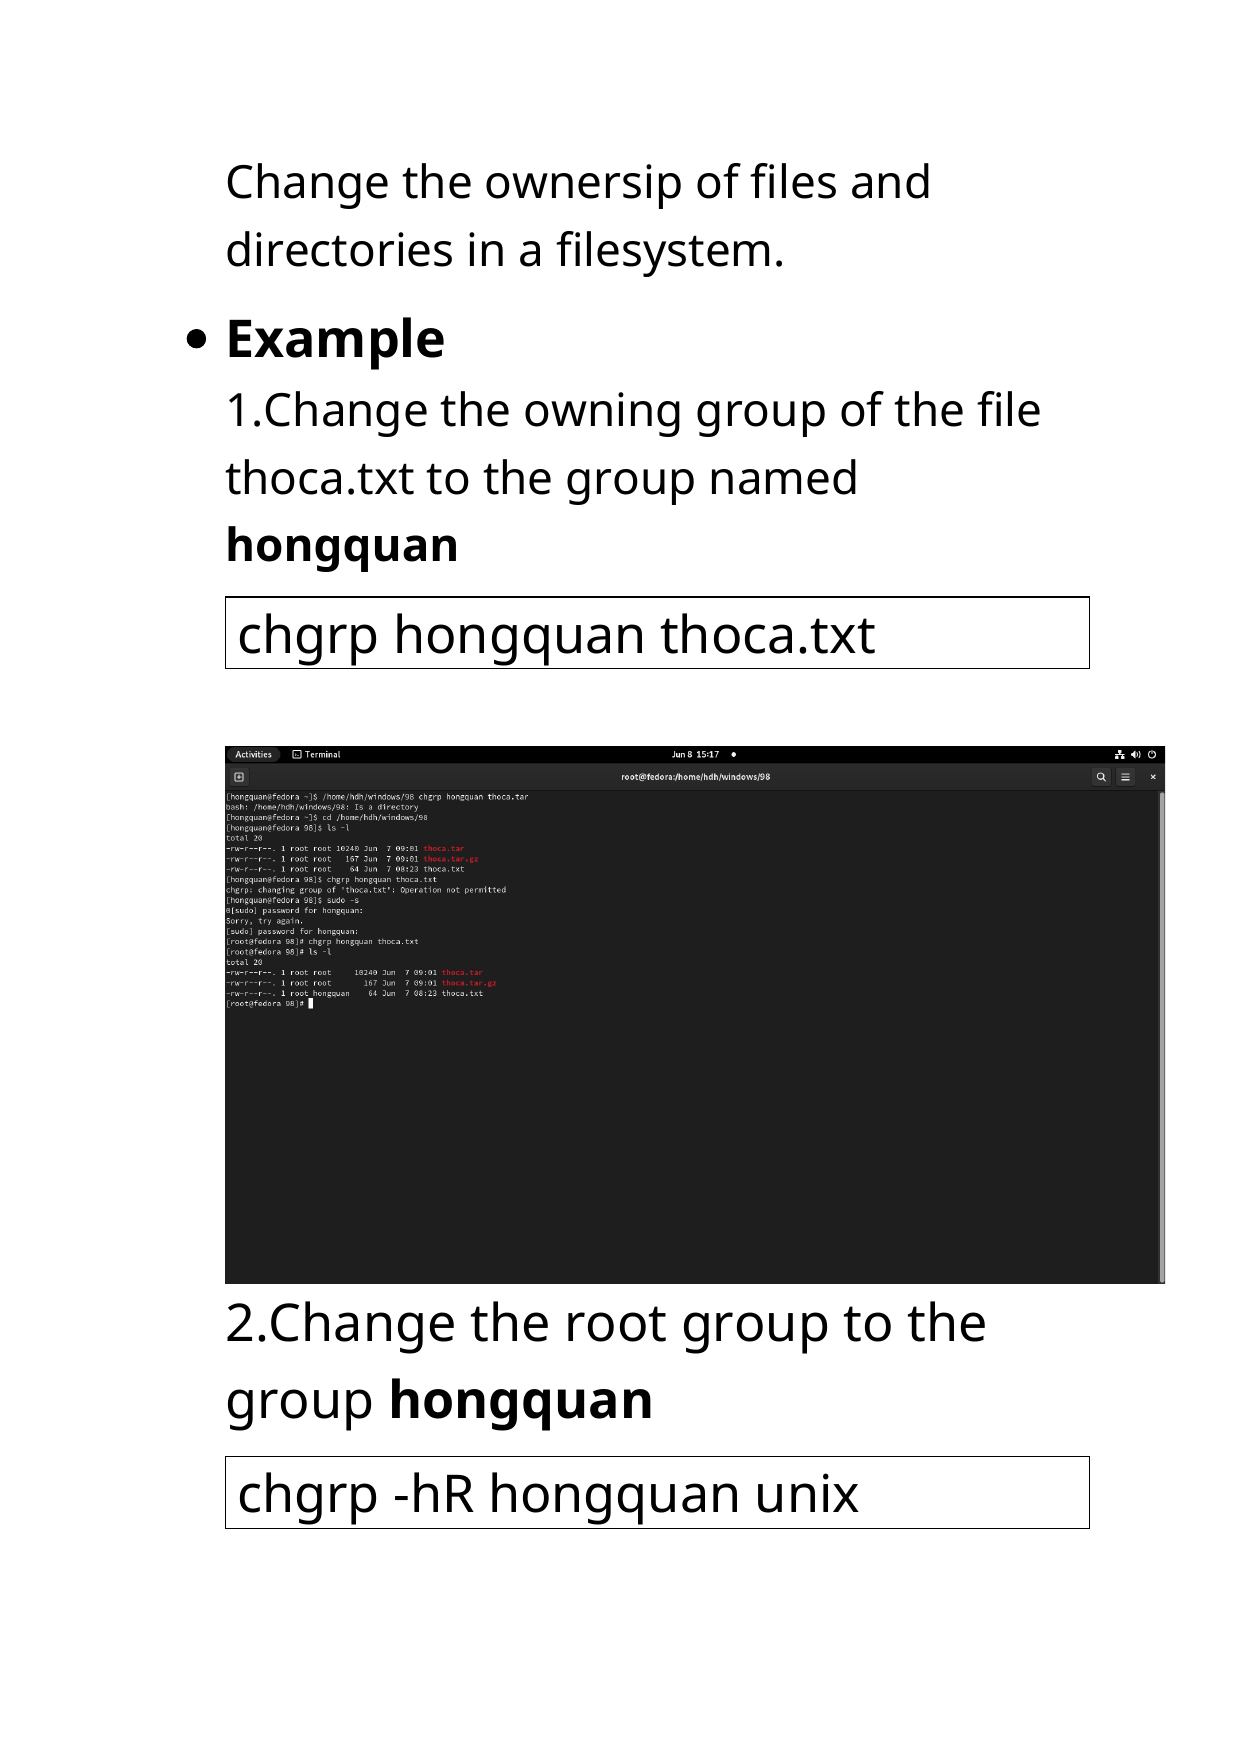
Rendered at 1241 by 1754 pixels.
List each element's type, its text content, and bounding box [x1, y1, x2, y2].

text Change the ownersip of files and directories in a filesystem. [225, 150, 1090, 280]
table_header chgrp -hR hongquan unix [226, 1457, 1089, 1528]
picture [225, 746, 1166, 1284]
list 2.Change the root group to the group hongquan [225, 1286, 1090, 1433]
list Example [187, 301, 1090, 372]
list 1.Change the owning group of the file thoca.txt to the group named hongquan [225, 378, 1090, 575]
table_header chgrp hongquan thoca.txt [226, 598, 1089, 668]
